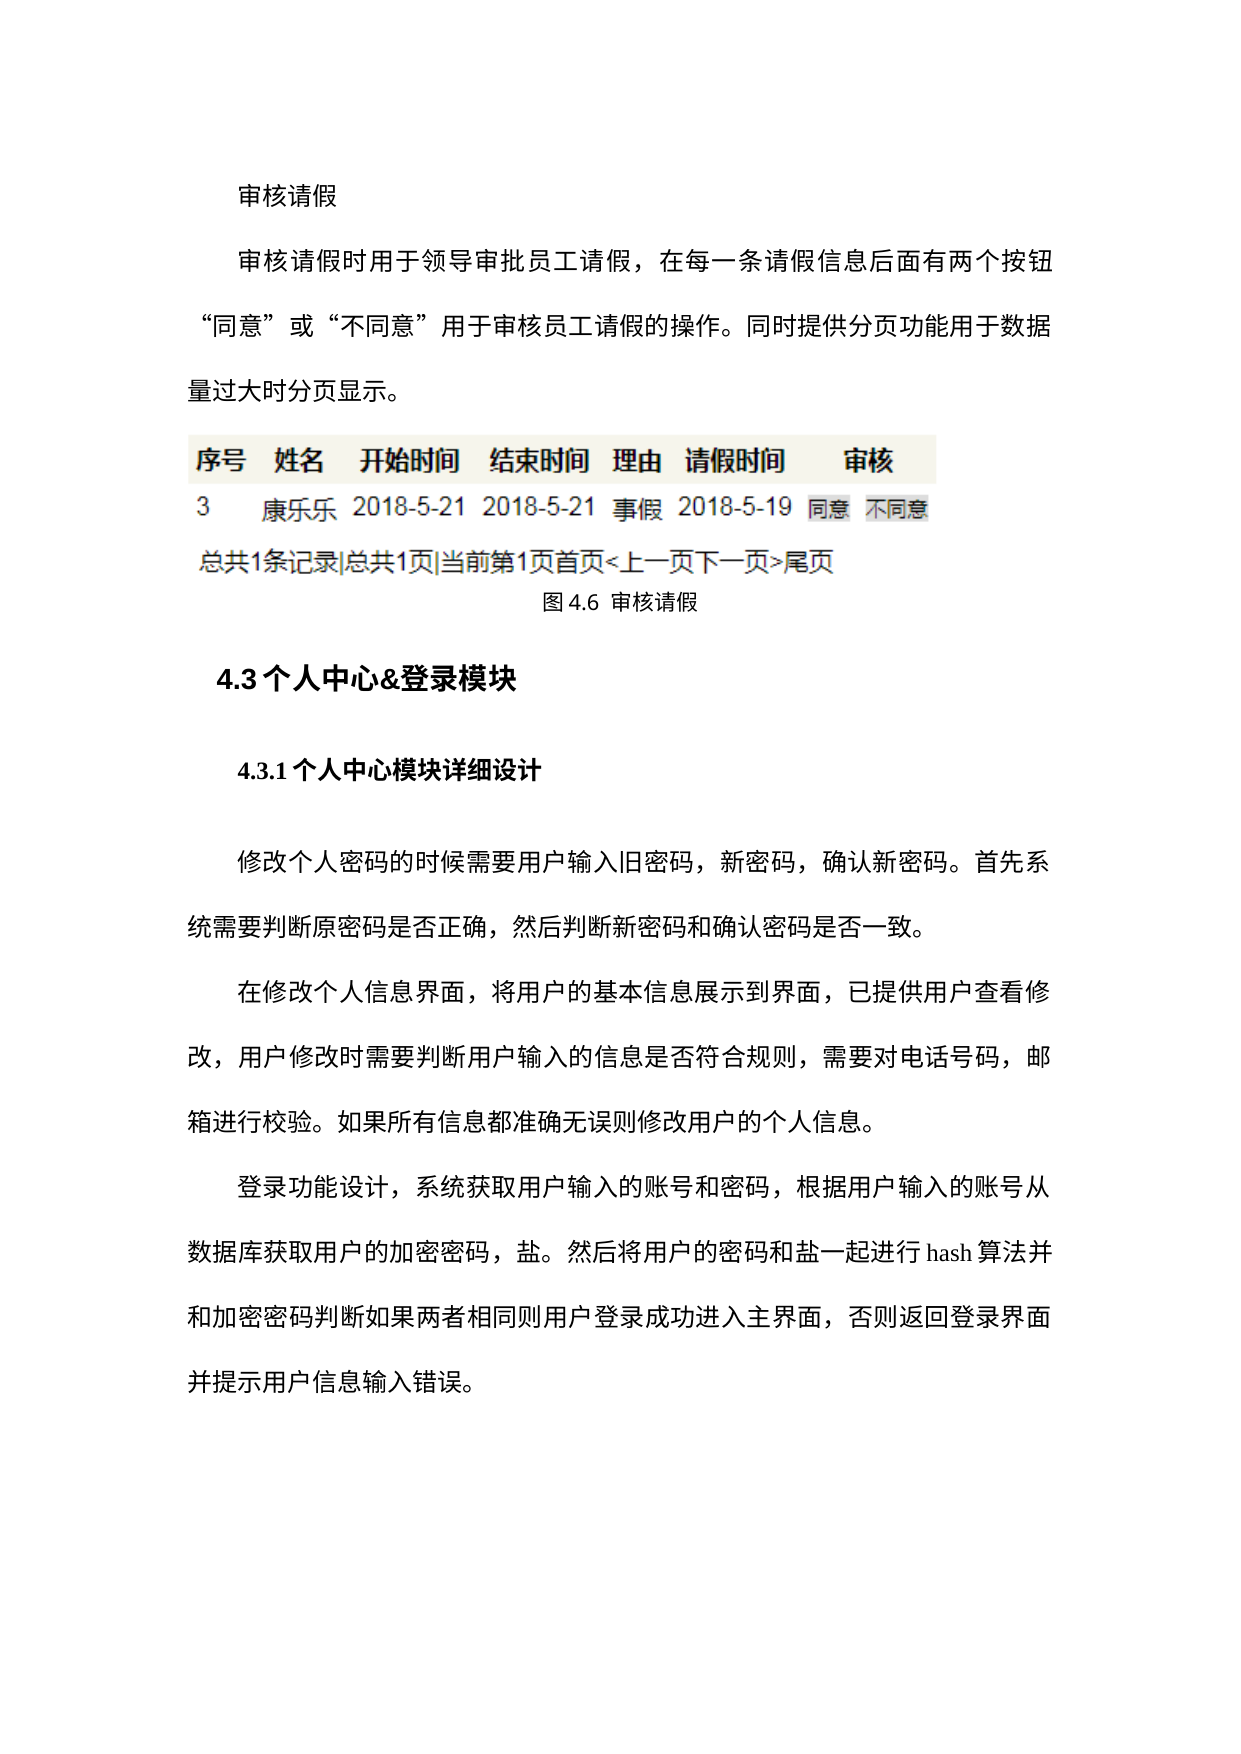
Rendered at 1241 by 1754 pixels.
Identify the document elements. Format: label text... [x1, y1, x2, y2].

text 在修改个人信息界面，将用户的基本信息展示到界面，已提供用户查看修改，用户修改时需要判断用户输入的信息是否符合规则，需要对电话号码，邮箱进行校验。如果所有信息都准确无误则修改用户的个人信息。 [187, 958, 1053, 1153]
subtitle 4.3个人中心&登录模块 [187, 644, 1053, 709]
picture [187, 422, 948, 585]
text 审核请假时用于领导审批员工请假，在每一条请假信息后面有两个按钮“同意”或“不同意”用于审核员工请假的操作。同时提供分页功能用于数据量过大时分页显示。 [187, 227, 1053, 422]
subtitle 4.3.1个人中心模块详细设计 [187, 736, 1053, 801]
text 审核请假 [187, 162, 1053, 227]
list 图4.6 审核请假 [187, 584, 1053, 617]
text 修改个人密码的时候需要用户输入旧密码，新密码，确认新密码。首先系统需要判断原密码是否正确，然后判断新密码和确认密码是否一致。 [187, 828, 1053, 958]
text 登录功能设计，系统获取用户输入的账号和密码，根据用户输入的账号从数据库获取用户的加密密码，盐。然后将用户的密码和盐一起进行hash算法并和加密密码判断如果两者相同则用户登录成功进入主界面，否则返回登录界面并提示用户信息输入错误。 [187, 1153, 1053, 1413]
